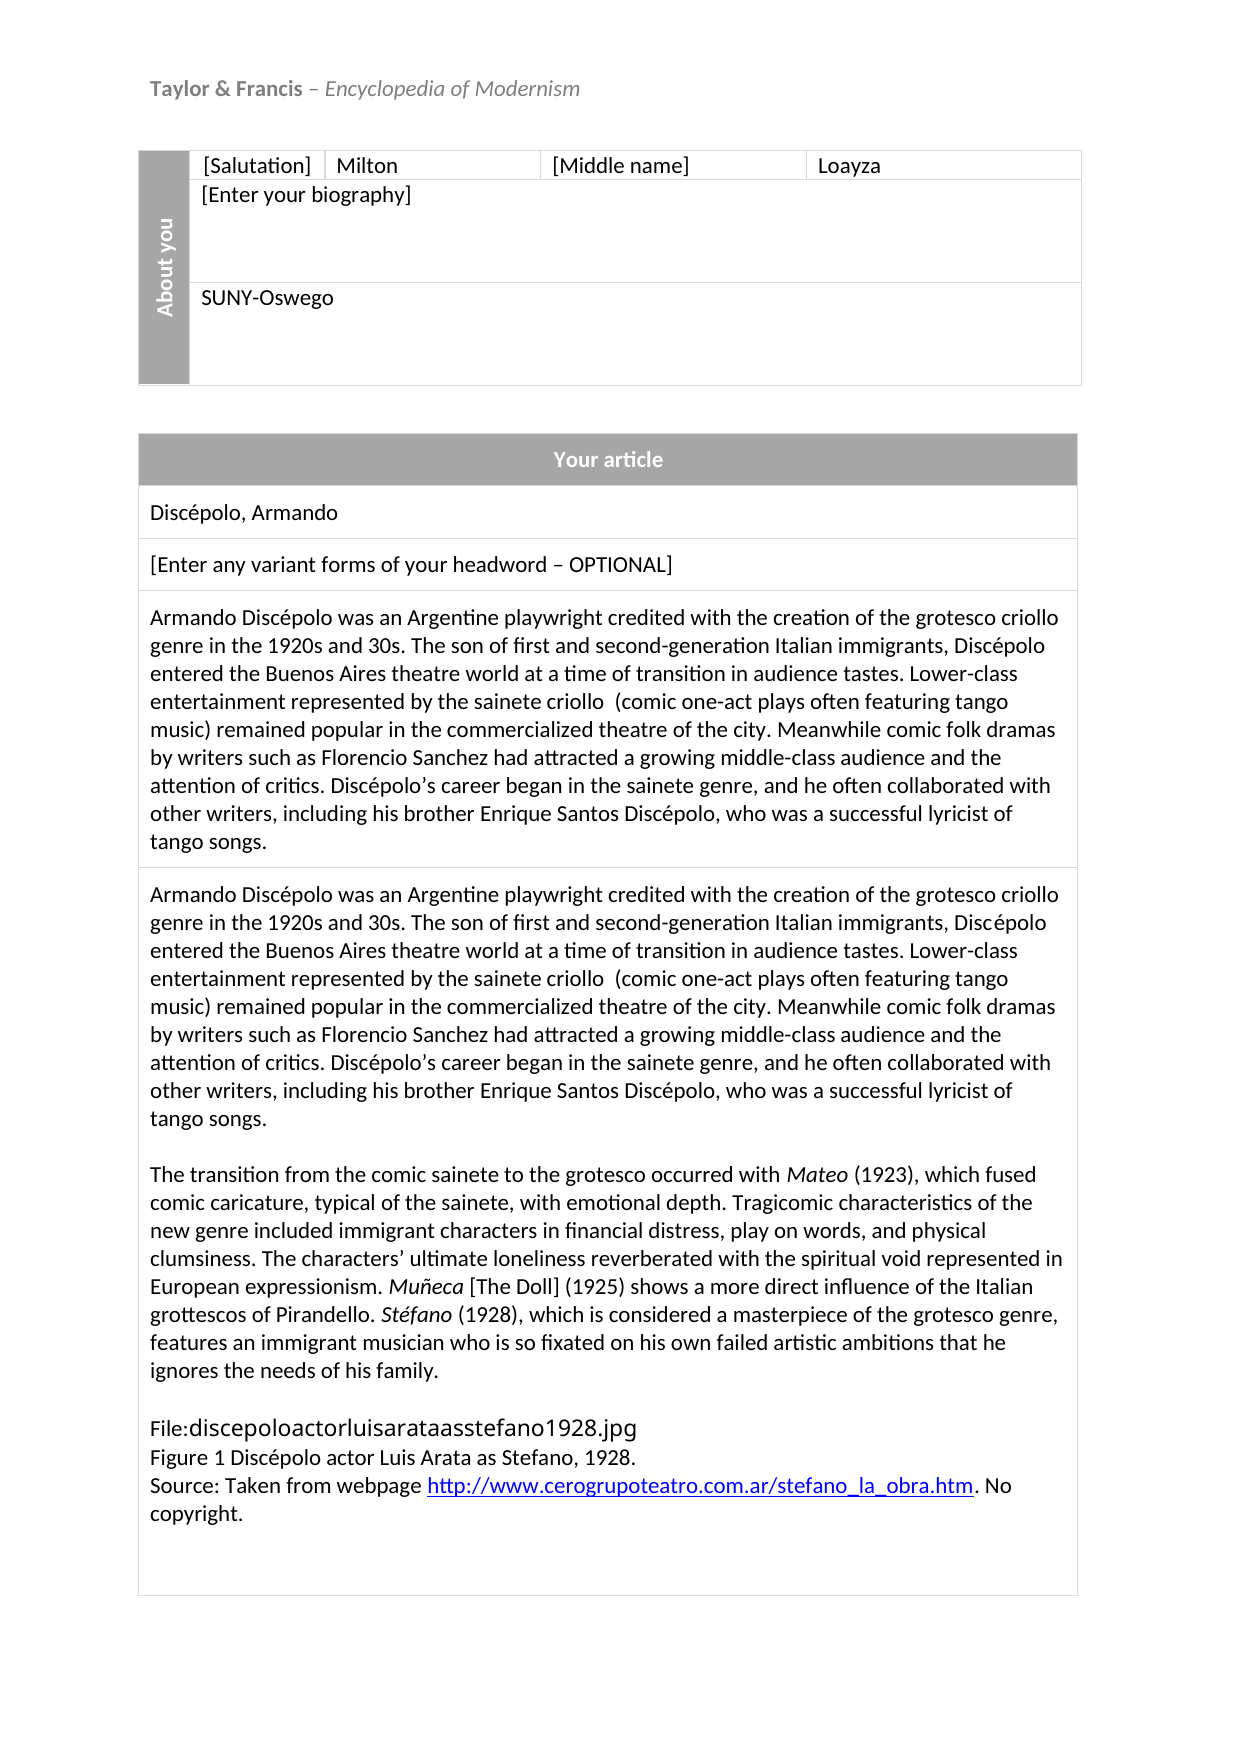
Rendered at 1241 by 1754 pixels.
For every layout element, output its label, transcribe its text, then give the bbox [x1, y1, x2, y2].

table_header Your article [139, 434, 1077, 485]
table_header About you [139, 151, 189, 384]
